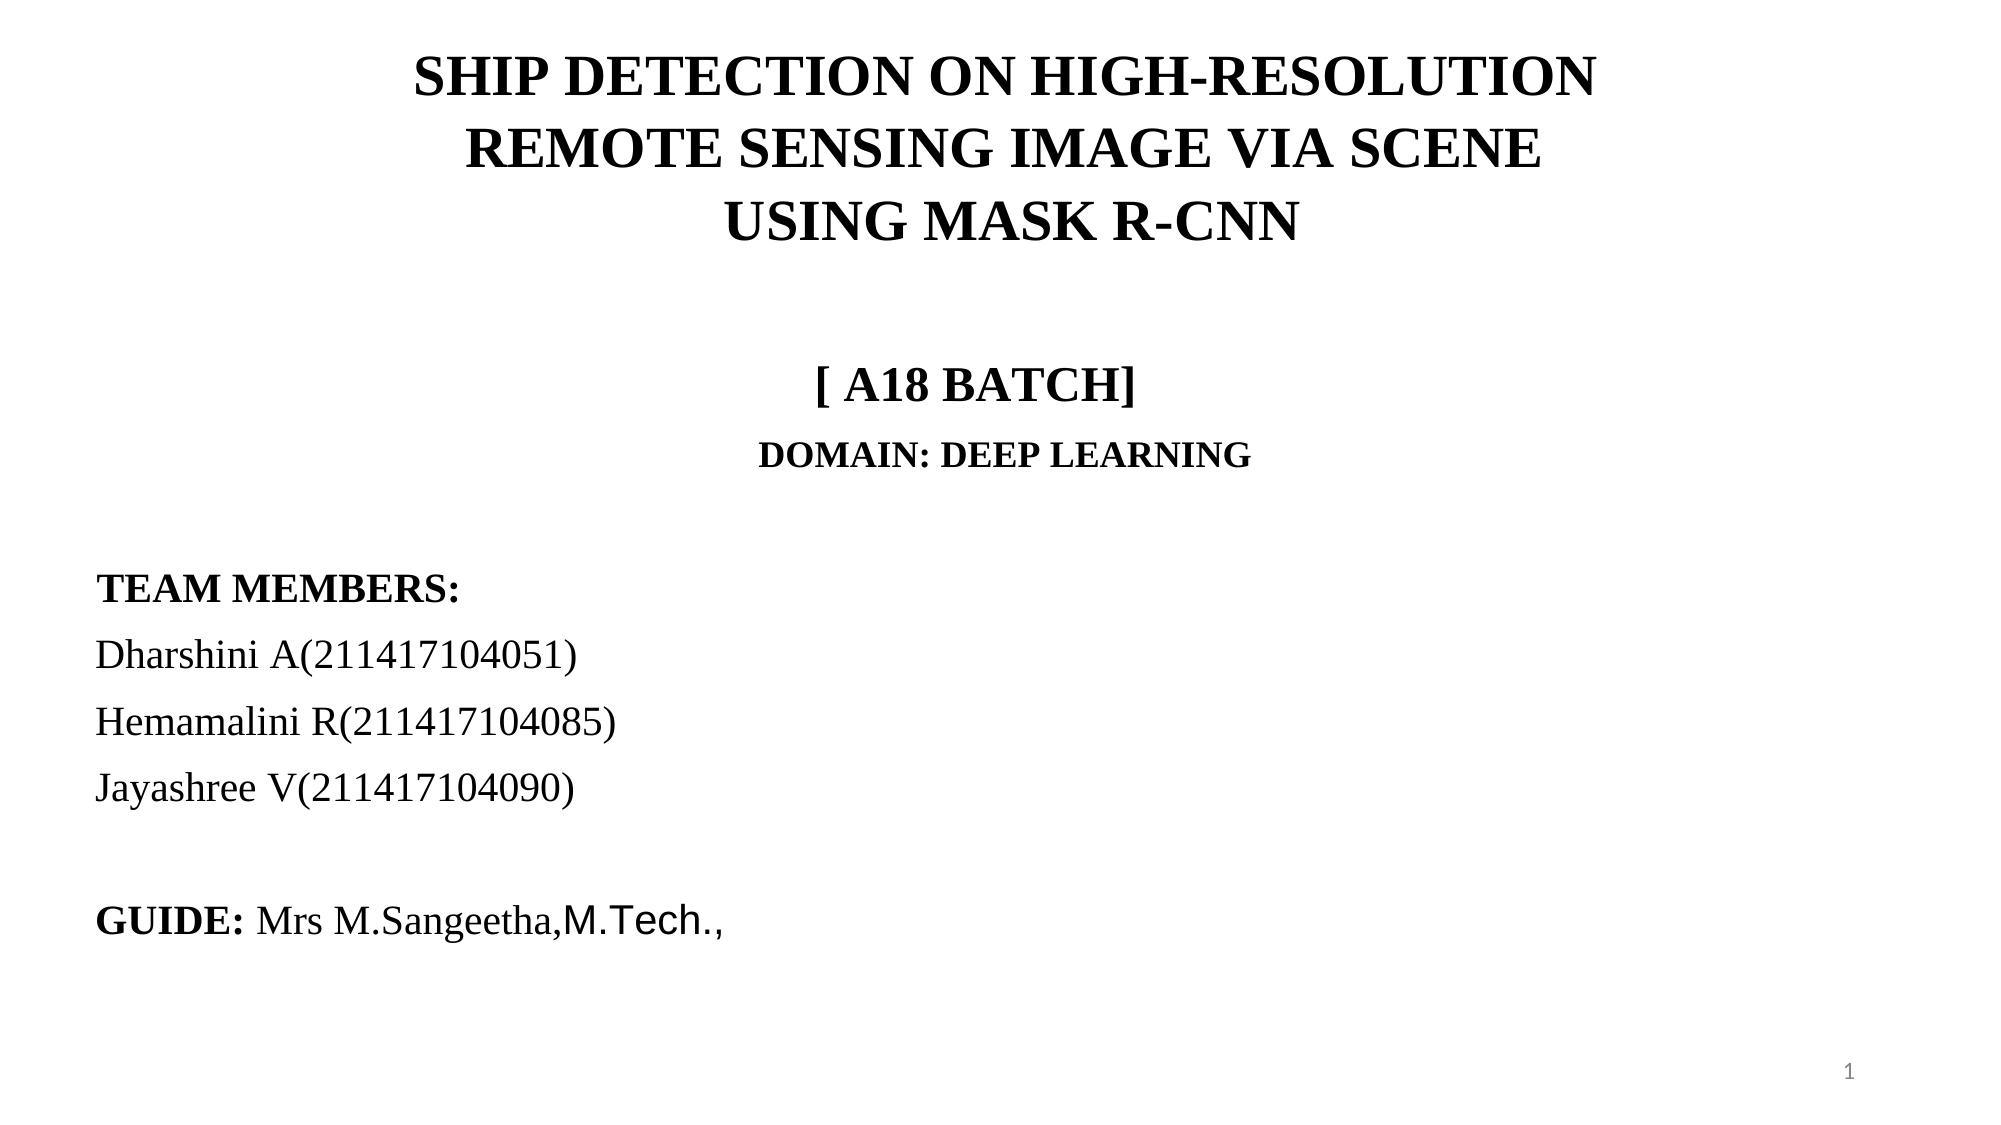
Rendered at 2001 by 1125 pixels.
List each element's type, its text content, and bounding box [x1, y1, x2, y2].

text Hemamalini R(211417104085) [95, 696, 1914, 744]
text GUIDE: Mrs M.Sangeetha,M.Tech., [95, 896, 1914, 943]
text REMOTE SENSING IMAGE VIA SCENE [79, 113, 1544, 180]
text USING MASK R-CNN [724, 186, 1933, 253]
text TEAM MEMBERS: [96, 563, 1933, 611]
text Jayashree V(211417104090) [95, 763, 1914, 811]
text [ A18 BATCH] DOMAIN: DEEP LEARNING [758, 355, 1309, 475]
text SHIP DETECTION ON HIGH-RESOLUTION [79, 41, 1598, 108]
text Dharshini A(211417104051) [95, 630, 1914, 678]
